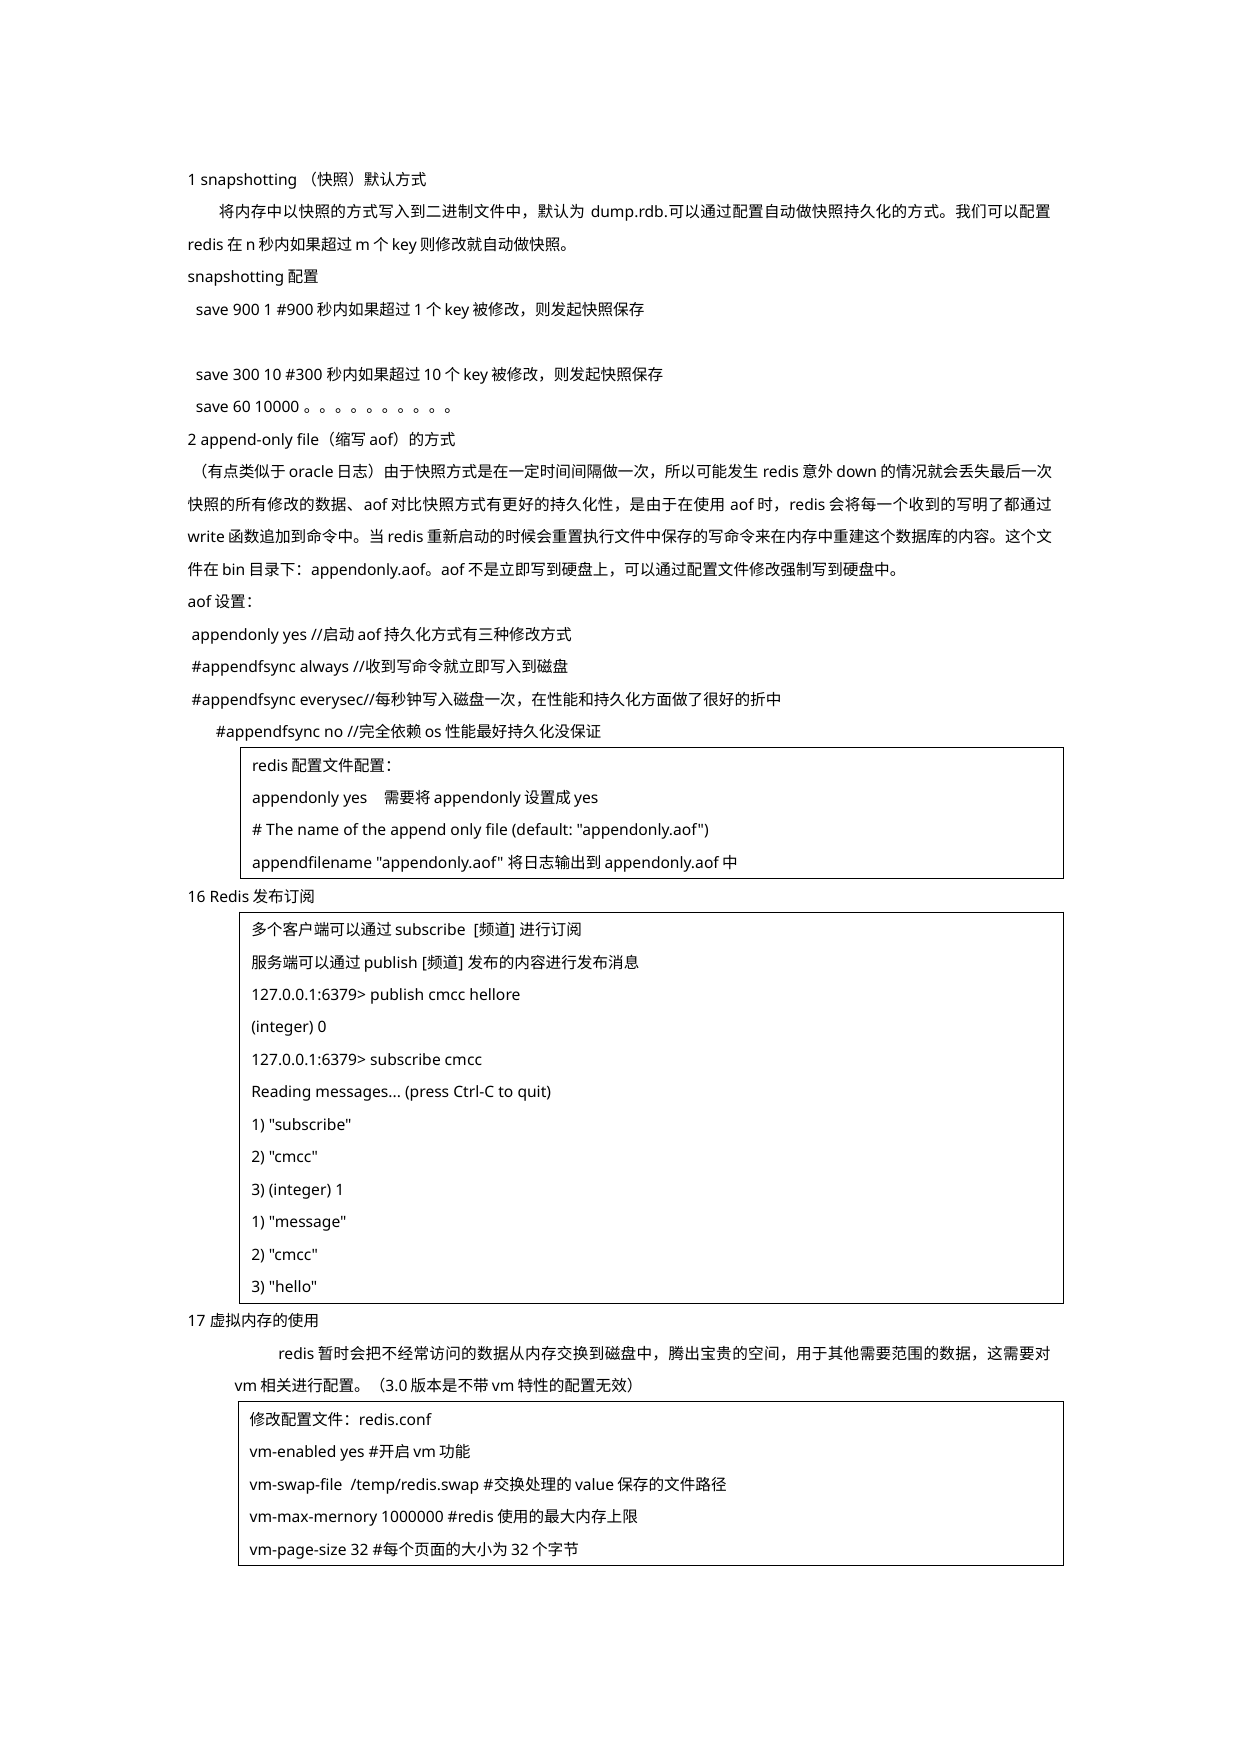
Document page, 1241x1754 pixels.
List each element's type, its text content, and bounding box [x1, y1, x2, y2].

text #appendfsync always //收到写命令就立即写入到磁盘 [187, 649, 1053, 682]
text save 60 10000 。。。。。。。。。。 [187, 389, 1053, 422]
text #appendfsync no //完全依赖os性能最好持久化没保证 [187, 714, 1053, 747]
subtitle 1 snapshotting （快照）默认方式 [187, 162, 1053, 194]
text appendonly yes //启动aof持久化方式有三种修改方式 [187, 617, 1053, 649]
table_header redis配置文件配置： appendonly yes 需要将appendonly设置成yes # The name of the append only file (default: "appendonly.aof") appendfilename "appendonly.aof" 将日志输出到appendonly.aof中 [241, 748, 1063, 878]
subtitle 16 Redis发布订阅 [187, 879, 1053, 912]
text snapshotting配置 [187, 259, 1053, 292]
table_header 多个客户端可以通过subscribe [频道] 进行订阅 服务端可以通过publish [频道] 发布的内容进行发布消息 127.0.0.1:6379> publish cmcc hellore (integer) 0 127.0.0.1:6379> subscribe cmcc Reading messages... (press Ctrl-C to quit) 1) "subscribe" 2) "cmcc" 3) (integer) 1 1) "message" 2) "cmcc" 3) "hello" [240, 913, 1063, 1303]
text redis暂时会把不经常访问的数据从内存交换到磁盘中，腾出宝贵的空间，用于其他需要范围的数据，这需要对vm相关进行配置。（3.0版本是不带vm特性的配置无效） [234, 1336, 1053, 1401]
text save 900 1 #900秒内如果超过1个key被修改，则发起快照保存 [187, 292, 1053, 324]
text aof设置： [187, 584, 1053, 617]
text 将内存中以快照的方式写入到二进制文件中，默认为dump.rdb.可以通过配置自动做快照持久化的方式。我们可以配置redis在n秒内如果超过m个key则修改就自动做快照。 [187, 194, 1053, 259]
text （有点类似于oracle日志）由于快照方式是在一定时间间隔做一次，所以可能发生redis意外down的情况就会丢失最后一次快照的所有修改的数据、aof对比快照方式有更好的持久化性，是由于在使用aof时，redis会将每一个收到的写明了都通过write函数追加到命令中。当redis重新启动的时候会重置执行文件中保存的写命令来在内存中重建这个数据库的内容。这个文件在bin目录下：appendonly.aof。aof不是立即写到硬盘上，可以通过配置文件修改强制写到硬盘中。 [187, 454, 1053, 584]
text save 300 10 #300 秒内如果超过10个key被修改，则发起快照保存 [187, 357, 1053, 389]
text #appendfsync everysec//每秒钟写入磁盘一次，在性能和持久化方面做了很好的折中 [187, 682, 1053, 714]
subtitle 17 虚拟内存的使用 [187, 1304, 1053, 1336]
subtitle 2 append-only file（缩写aof）的方式 [187, 422, 1053, 454]
